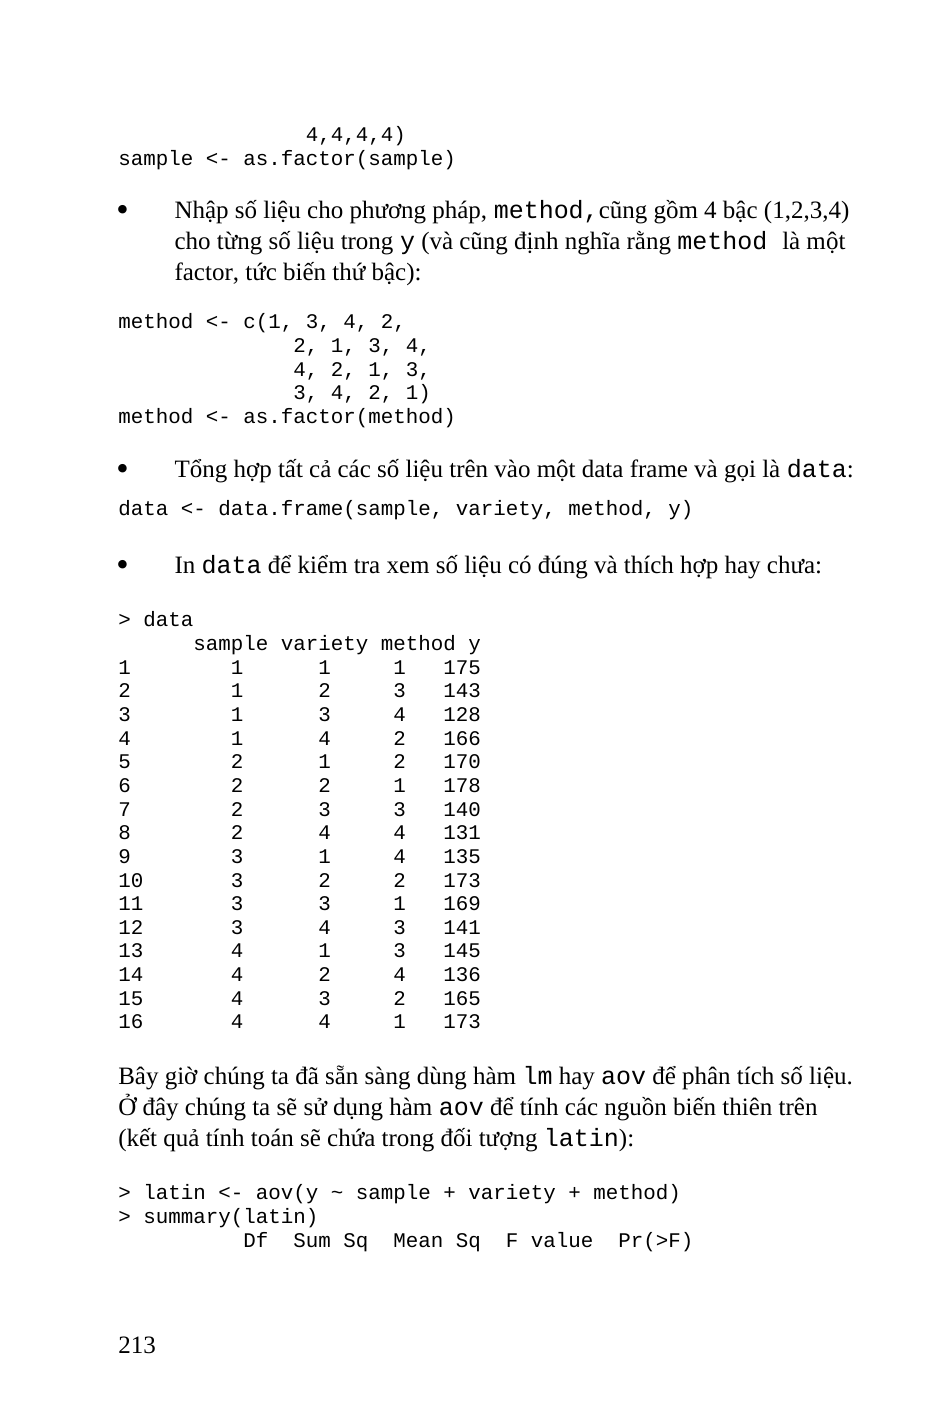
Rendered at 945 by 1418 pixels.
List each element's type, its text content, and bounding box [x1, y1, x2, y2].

text 4 1 4 2 166 [118, 728, 856, 751]
list Nhập số liệu cho phương pháp, method,cũng gồm 4 bậc (1,2,3,4) cho từng số liệu trong y (và cũng định nghĩa rằng method là một factor, tức biến thứ bậc): [118, 195, 856, 285]
text Df Sum Sq Mean Sq F value Pr(>F) [118, 1229, 856, 1253]
text 16 4 4 1 173 [118, 1011, 856, 1035]
text method <- c(1, 3, 4, 2, [118, 311, 856, 335]
text > latin <- aov(y ~ sample + variety + method) [118, 1182, 856, 1206]
text 10 3 2 2 173 [118, 869, 856, 893]
text 2, 1, 3, 4, [118, 335, 856, 359]
text 15 4 3 2 165 [118, 988, 856, 1011]
text > data [118, 609, 856, 633]
text 7 2 3 3 140 [118, 799, 856, 822]
text 14 4 2 4 136 [118, 964, 856, 988]
text 6 2 2 1 178 [118, 775, 856, 799]
text 2 1 2 3 143 [118, 680, 856, 704]
text sample <- as.factor(sample) [118, 148, 856, 171]
text 4,4,4,4) [118, 124, 856, 148]
text method <- as.factor(method) [118, 406, 856, 429]
text 1 1 1 1 175 [118, 657, 856, 680]
text sample variety method y [118, 633, 856, 657]
text 3, 4, 2, 1) [118, 382, 856, 406]
text > summary(latin) [118, 1206, 856, 1229]
text 12 3 4 3 141 [118, 917, 856, 941]
text 8 2 4 4 131 [118, 822, 856, 846]
list Tổng hợp tất cả các số liệu trên vào một data frame và gọi là data: [118, 454, 856, 485]
text 3 1 3 4 128 [118, 704, 856, 728]
text Bây giờ chúng ta đã sẵn sàng dùng hàm lm hay aov để phân tích số liệu. Ở đây chúng ta sẽ sử dụng hàm aov để tính các nguồn biến thiên trên (kết quả tính toán sẽ chứa trong đối tượng latin): [118, 1061, 856, 1153]
text 9 3 1 4 135 [118, 846, 856, 869]
text 4, 2, 1, 3, [118, 359, 856, 382]
text 5 2 1 2 170 [118, 751, 856, 775]
text data <- data.frame(sample, variety, method, y) [118, 498, 856, 522]
text 11 3 3 1 169 [118, 893, 856, 917]
text 13 4 1 3 145 [118, 941, 856, 964]
list In data để kiểm tra xem số liệu có đúng và thích hợp hay chưa: [118, 550, 856, 581]
